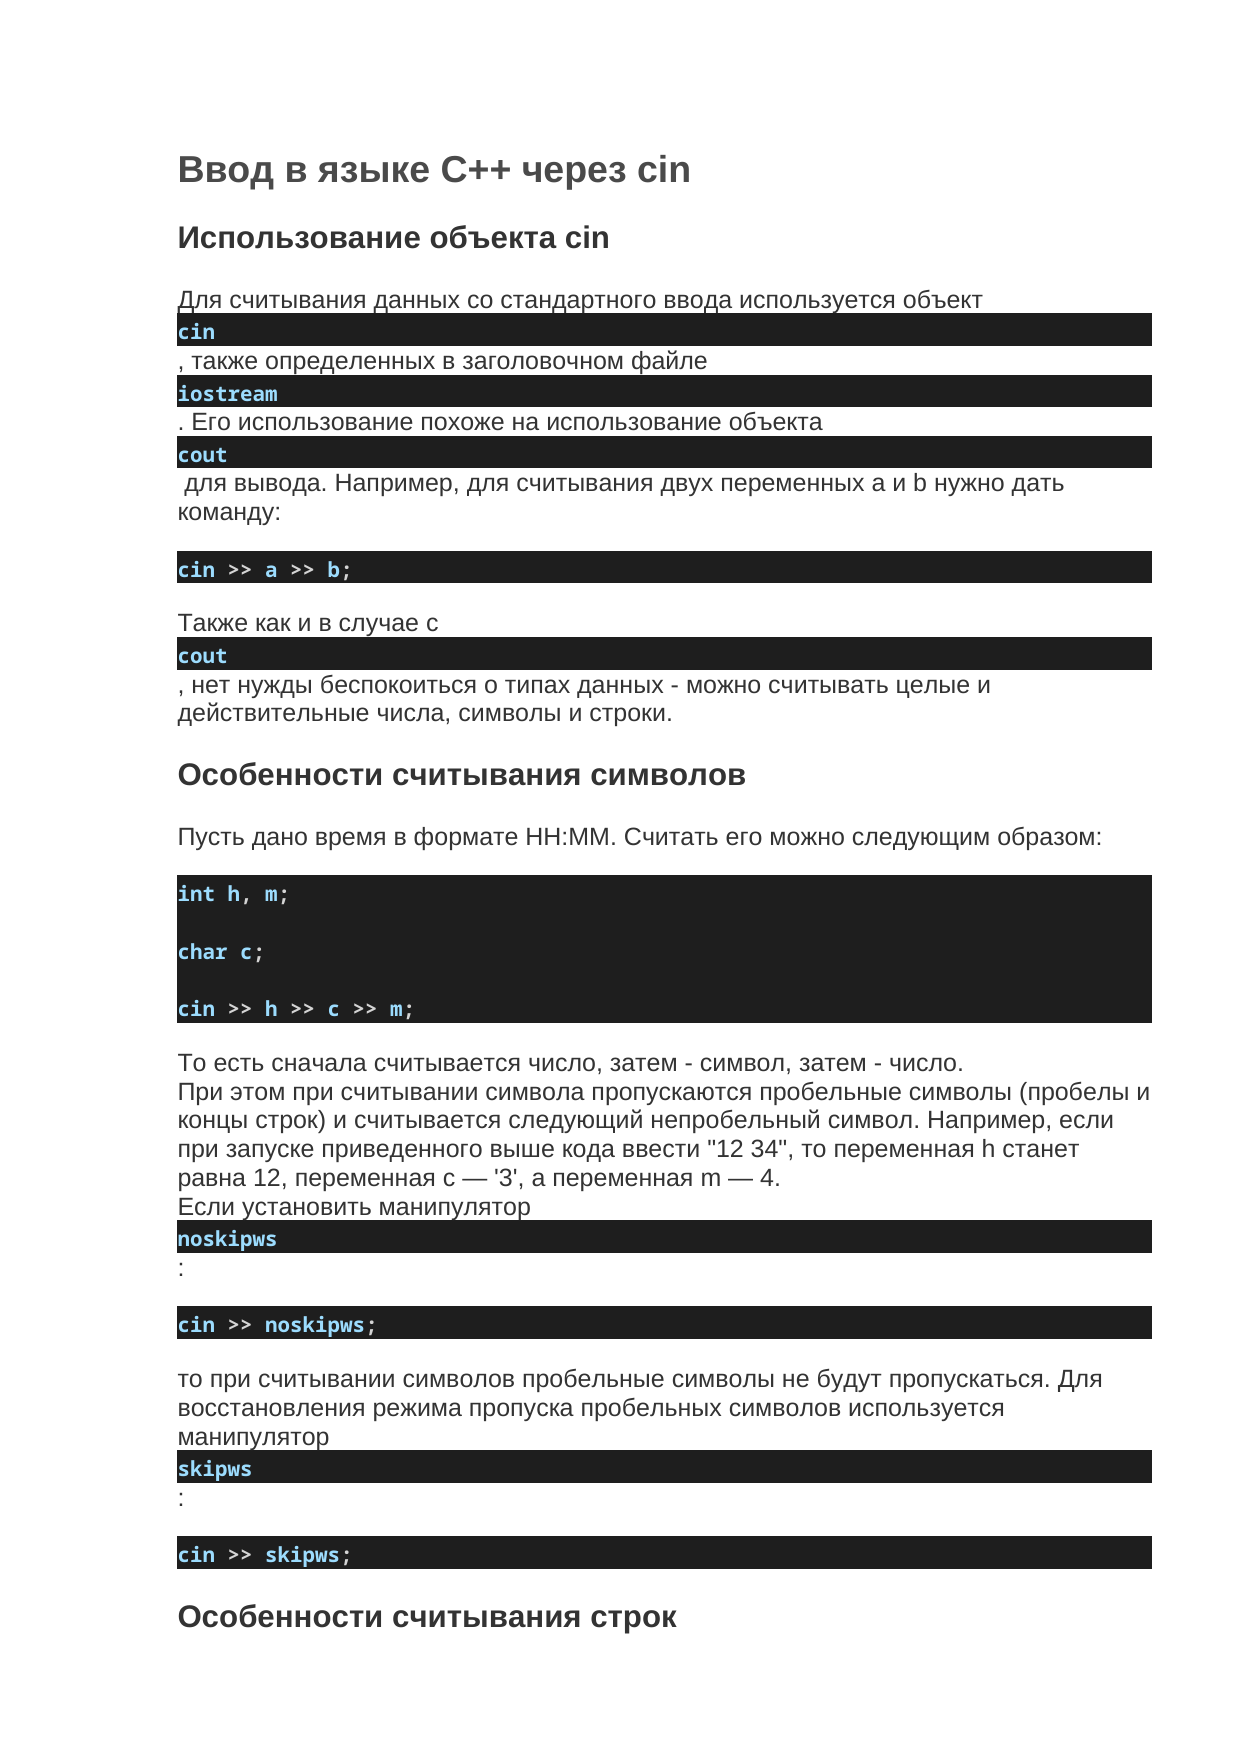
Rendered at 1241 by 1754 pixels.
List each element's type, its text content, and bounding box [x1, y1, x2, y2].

text : [177, 1253, 1152, 1281]
text iostream [177, 375, 1152, 407]
text int h, m; [177, 875, 1152, 908]
text cout [177, 637, 1152, 670]
text cin [177, 313, 1152, 346]
text cout [177, 436, 1152, 468]
text Особенности считывания символов [177, 756, 1152, 792]
text skipws [177, 1450, 1152, 1483]
text , нет нужды беспокоиться о типах данных - можно считывать целые и действительные числа, символы и строки. [177, 670, 1152, 727]
text cin >> a >> b; [177, 551, 1152, 583]
text для вывода. Например, для считывания двух переменных a и b нужно дать команду: [177, 468, 1152, 526]
text Ввод в языке C++ через cin [177, 147, 1152, 190]
text Если установить манипулятор [177, 1191, 1152, 1220]
text При этом при считывании символа пропускаются пробельные символы (пробелы и концы строк) и считывается следующий непробельный символ. Например, если при запуске приведенного выше кода ввести "12 34", то переменная h станет равна 12, переменная с — '3', а переменная m — 4. [177, 1076, 1152, 1191]
text : [177, 1483, 1152, 1511]
text cin >> h >> c >> m; [177, 990, 1152, 1023]
text . Его использование похоже на использование объекта [177, 407, 1152, 436]
text то при считывании символов пробельные символы не будут пропускаться. Для восстановления режима пропуска пробельных символов используется манипулятор [177, 1364, 1152, 1450]
text char c; [177, 933, 1152, 965]
text Использование объекта cin [177, 219, 1152, 256]
text То есть сначала считывается число, затем - символ, затем - число. [177, 1048, 1152, 1076]
text Также как и в случае с [177, 608, 1152, 637]
text cin >> noskipws; [177, 1306, 1152, 1339]
text cin >> skipws; [177, 1536, 1152, 1569]
text Для считывания данных со стандартного ввода используется объект [177, 285, 1152, 313]
text Пусть дано время в формате HH:MM. Считать его можно следующим образом: [177, 821, 1152, 850]
text noskipws [177, 1220, 1152, 1253]
text Особенности считывания строк [177, 1598, 1152, 1634]
text , также определенных в заголовочном файле [177, 346, 1152, 375]
